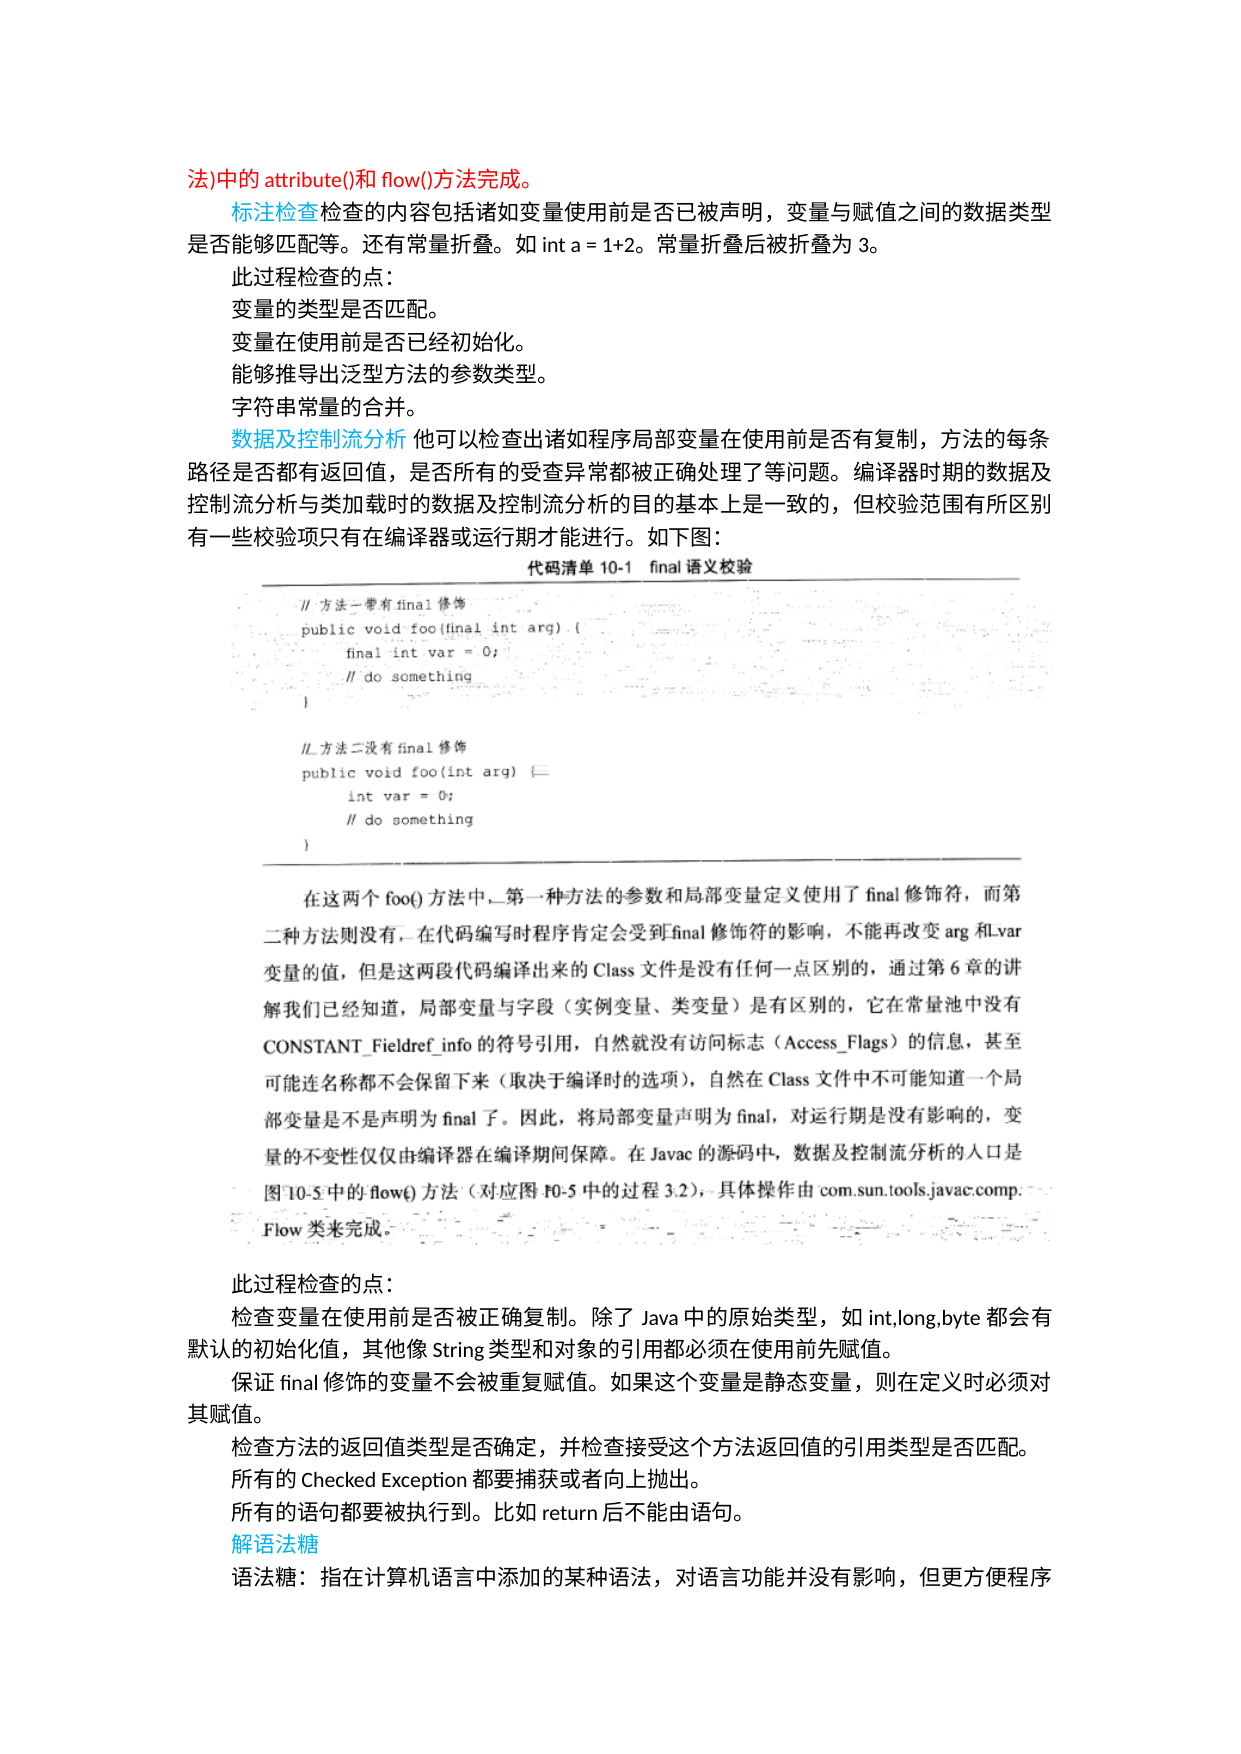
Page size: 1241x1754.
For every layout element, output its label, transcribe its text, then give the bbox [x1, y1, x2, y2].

text 变量的类型是否匹配。 [187, 292, 1053, 324]
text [187, 1559, 1053, 1592]
text 检查方法的返回值类型是否确定，并检查接受这个方法返回值的引用类型是否匹配。 [187, 1429, 1053, 1462]
text 检查变量在使用前是否被正确复制。除了Java中的原始类型，如int,long,byte都会有默认的初始化值，其他像String类型和对象的引用都必须在使用前先赋值。 [187, 1299, 1053, 1364]
text 能够推导出泛型方法的参数类型。 [187, 357, 1053, 389]
text 数据及控制流分析 他可以检查出诸如程序局部变量在使用前是否有复制，方法的每条路径是否都有返回值，是否所有的受查异常都被正确处理了等问题。编译器时期的数据及控制流分析与类加载时的数据及控制流分析的目的基本上是一致的，但校验范围有所区别，有一些校验项只有在编译器或运行期才能进行。如下图： [187, 422, 1053, 552]
text 所有的语句都要被执行到。比如return后不能由语句。 [187, 1494, 1053, 1527]
text 解语法糖 [187, 1527, 1053, 1559]
picture [231, 552, 1053, 1245]
text 所有的Checked Exception都要捕获或者向上抛出。 [187, 1462, 1053, 1494]
text 此过程检查的点： [187, 1267, 1053, 1299]
text 保证final修饰的变量不会被重复赋值。如果这个变量是静态变量，则在定义时必须对其赋值。 [187, 1364, 1053, 1429]
text 标注检查检查的内容包括诸如变量使用前是否已被声明，变量与赋值之间的数据类型是否能够匹配等。还有常量折叠。如int a = 1+2。常量折叠后被折叠为3。 [187, 194, 1053, 259]
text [187, 162, 1053, 194]
text 变量在使用前是否已经初始化。 [187, 324, 1053, 357]
text 此过程检查的点： [187, 259, 1053, 292]
text 字符串常量的合并。 [187, 389, 1053, 422]
